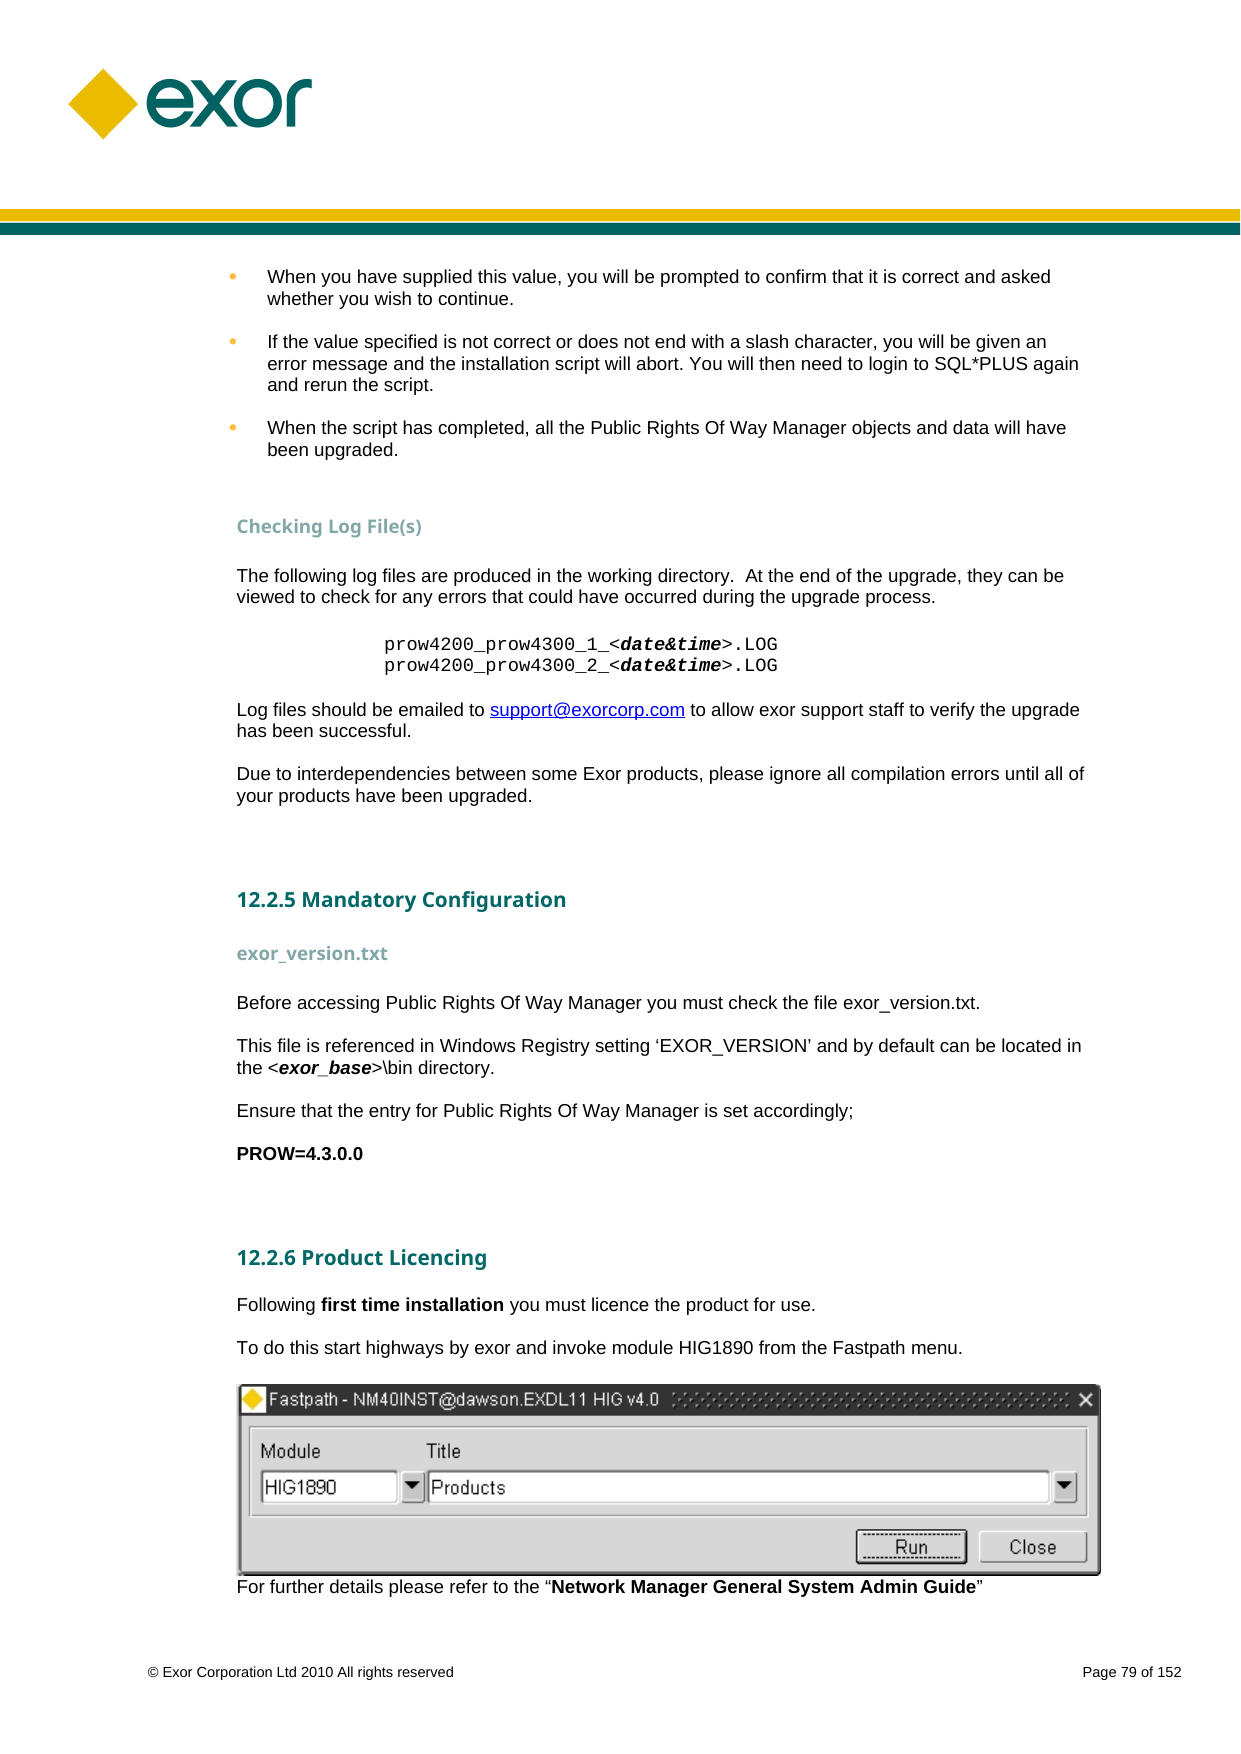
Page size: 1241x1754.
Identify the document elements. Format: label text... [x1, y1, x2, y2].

text Log files should be emailed to support@exorcorp.com to allow exor support staff to verify the upgrade has been successful. [236, 698, 1088, 741]
text The following log files are produced in the working directory. At the end of the upgrade, they can be viewed to check for any errors that could have occurred during the upgrade process. [236, 565, 1088, 608]
picture [236, 1384, 1101, 1576]
text Ensure that the entry for Public Rights Of Way Manager is set accordingly; [236, 1100, 1088, 1121]
subtitle Checking Log File(s) [236, 513, 1088, 538]
list When you have supplied this value, you will be prompted to confirm that it is correct and asked whether you wish to continue. [229, 266, 1088, 309]
text prow4200_prow4300_2_<date&time>.LOG [384, 656, 1088, 677]
text This file is referenced in Windows Registry setting ‘EXOR_VERSION’ and by default can be located in the <exor_base>\bin directory. [236, 1035, 1088, 1078]
text Due to interdependencies between some Exor products, please ignore all compilation errors until all of your products have been upgraded. [236, 763, 1088, 806]
list If the value specified is not correct or does not end with a slash character, you will be given an error message and the installation script will abort. You will then need to login to SQL*PLUS again and rerun the script. [229, 331, 1088, 395]
text PROW=4.3.0.0 [236, 1143, 1088, 1164]
list When the script has completed, all the Public Rights Of Way Manager objects and data will have been upgraded. [229, 417, 1088, 460]
picture [0, 0, 1241, 236]
subtitle Mandatory Configuration [236, 885, 1088, 914]
subtitle Product Licencing [236, 1243, 1088, 1272]
text prow4200_prow4300_1_<date&time>.LOG [384, 634, 1088, 656]
text To do this start highways by exor and invoke module HIG1890 from the Fastpath menu. [236, 1337, 1088, 1358]
text Following first time installation you must licence the product for use. [236, 1293, 1088, 1315]
text Before accessing Public Rights Of Way Manager you must check the file exor_version.txt. [236, 992, 1088, 1013]
text For further details please refer to the “Network Manager General System Admin Guide” [236, 1576, 1088, 1597]
subtitle exor_version.txt [236, 940, 1088, 966]
